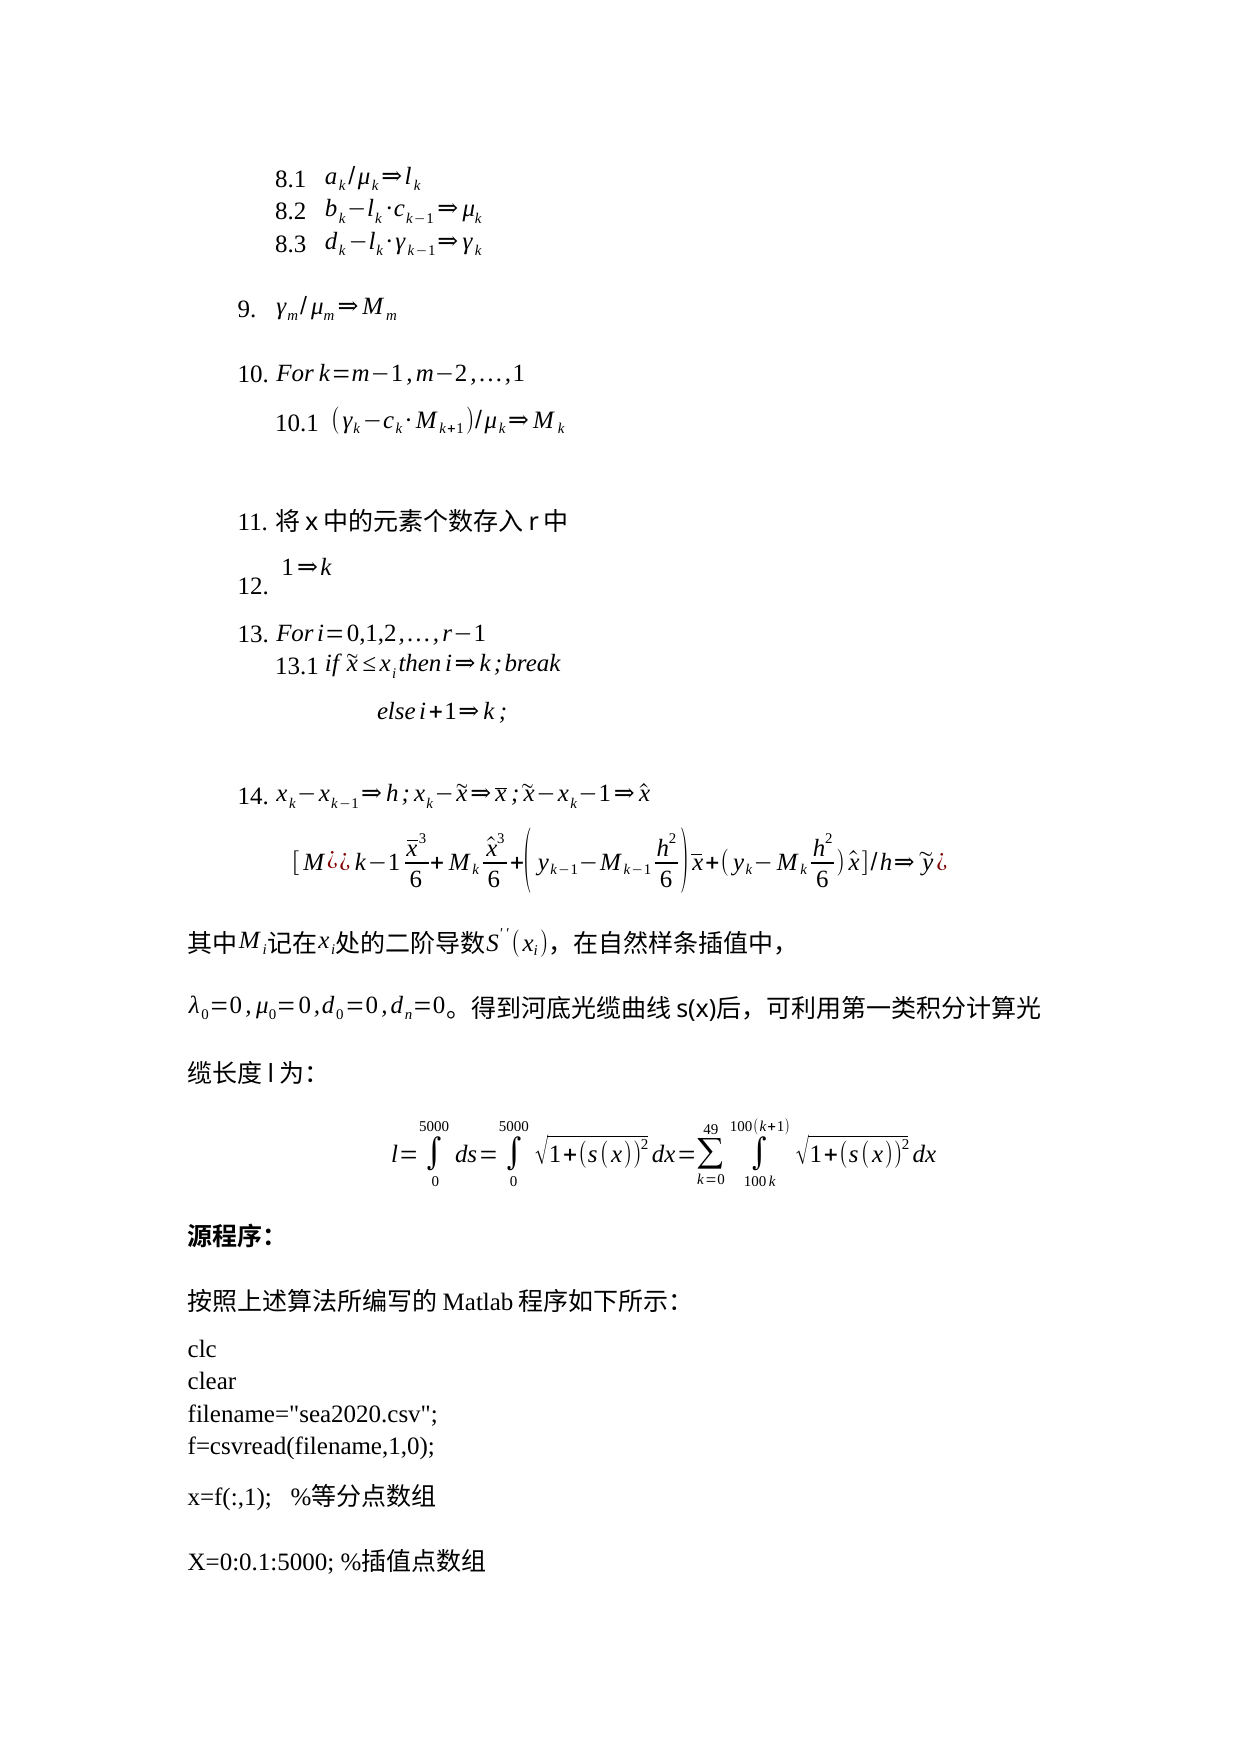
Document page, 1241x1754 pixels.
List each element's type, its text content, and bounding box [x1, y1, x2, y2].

text clc [187, 1332, 1053, 1364]
text 按照上述算法所编写的Matlab程序如下所示： [187, 1267, 1053, 1332]
text 源程序： [187, 1202, 1053, 1267]
text X=0:0.1:5000; %插值点数组 [187, 1527, 1053, 1592]
text x=f(:,1); %等分点数组 [187, 1462, 1053, 1527]
text f=csvread(filename,1,0); [187, 1429, 1053, 1462]
text clear [187, 1364, 1053, 1397]
text filename="sea2020.csv"; [187, 1397, 1053, 1429]
list 将x中的元素个数存入r中 [237, 487, 1053, 552]
text 其中记在处的二阶导数，在自然样条插值中，。得到河底光缆曲线s(x)后，可利用第一类积分计算光缆长度l为： [187, 909, 1053, 1104]
